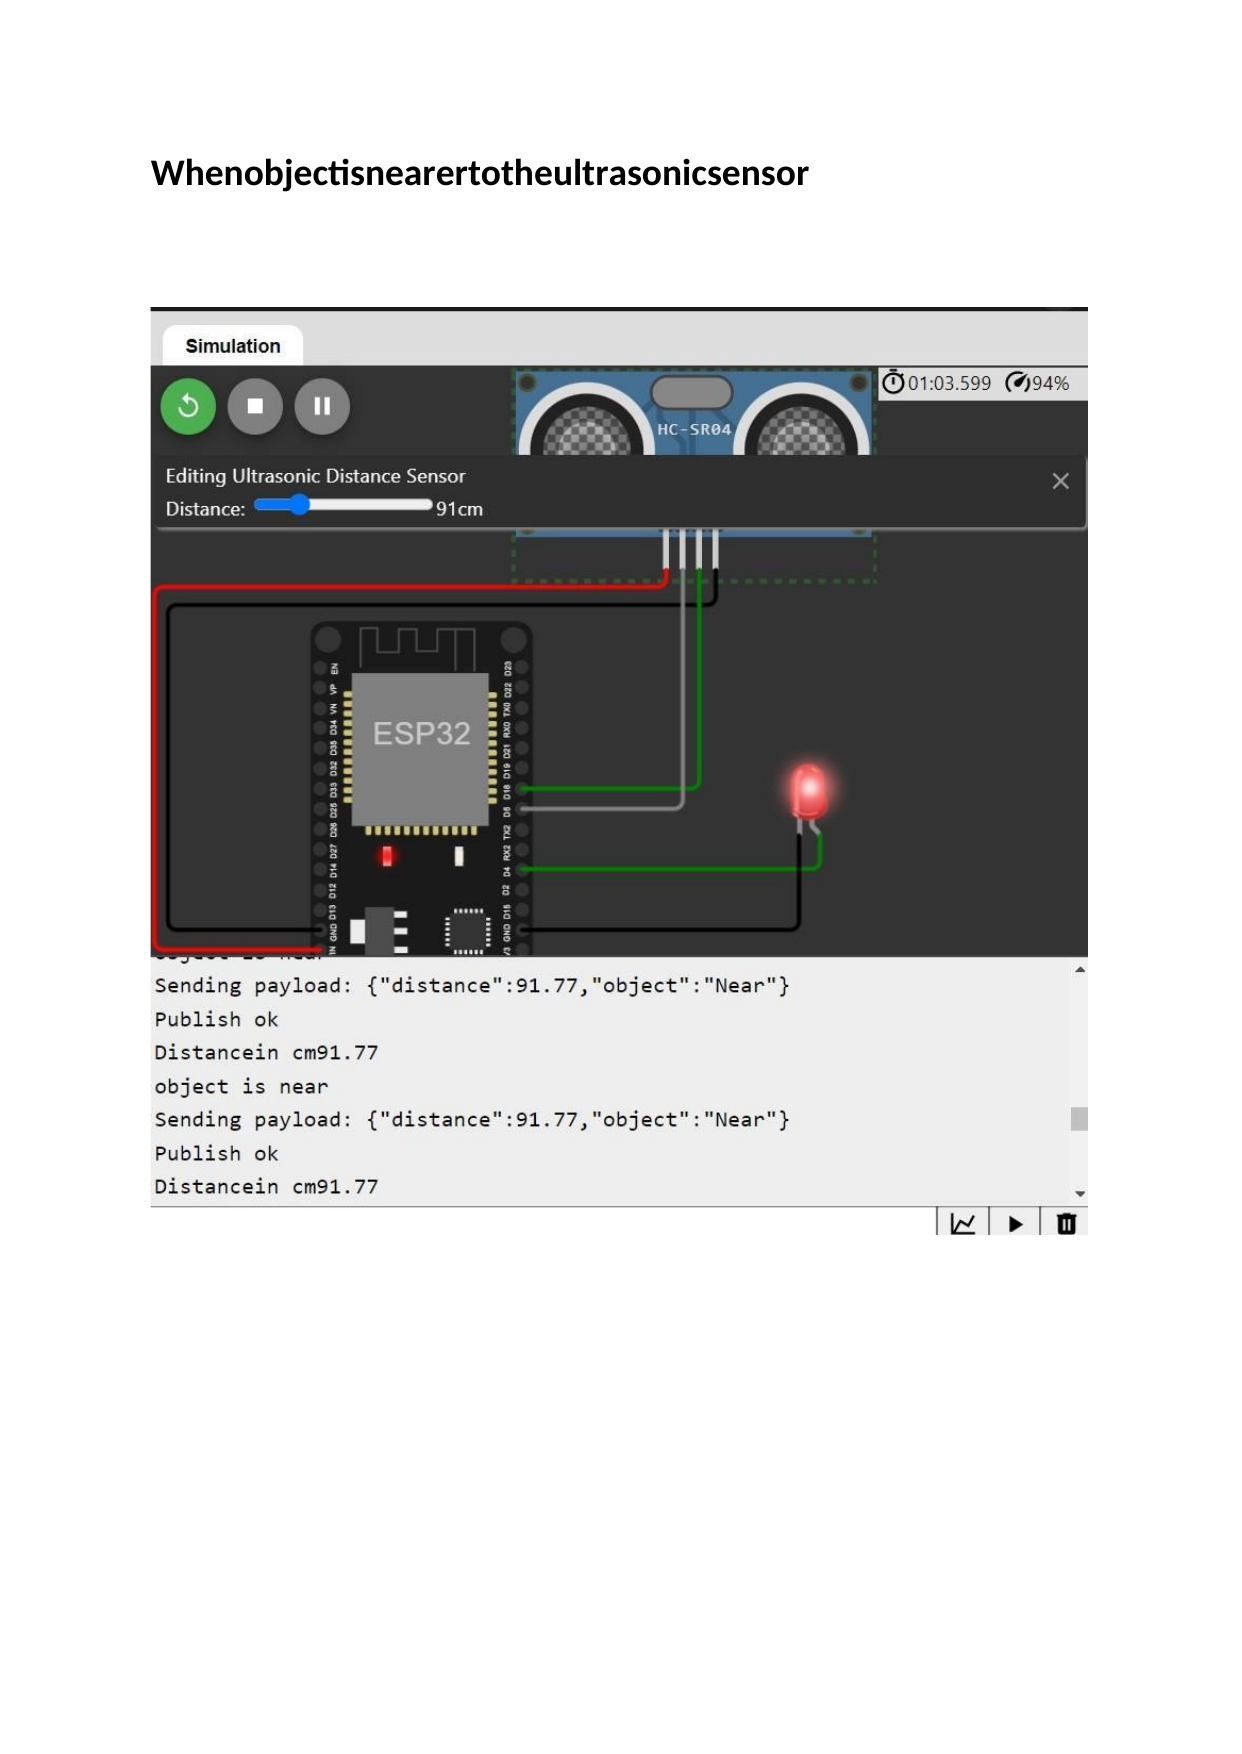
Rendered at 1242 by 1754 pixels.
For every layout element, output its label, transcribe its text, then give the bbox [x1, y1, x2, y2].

text Whenobjectisnearertotheultrasonicsensor [151, 149, 1202, 194]
picture [150, 307, 1088, 1235]
